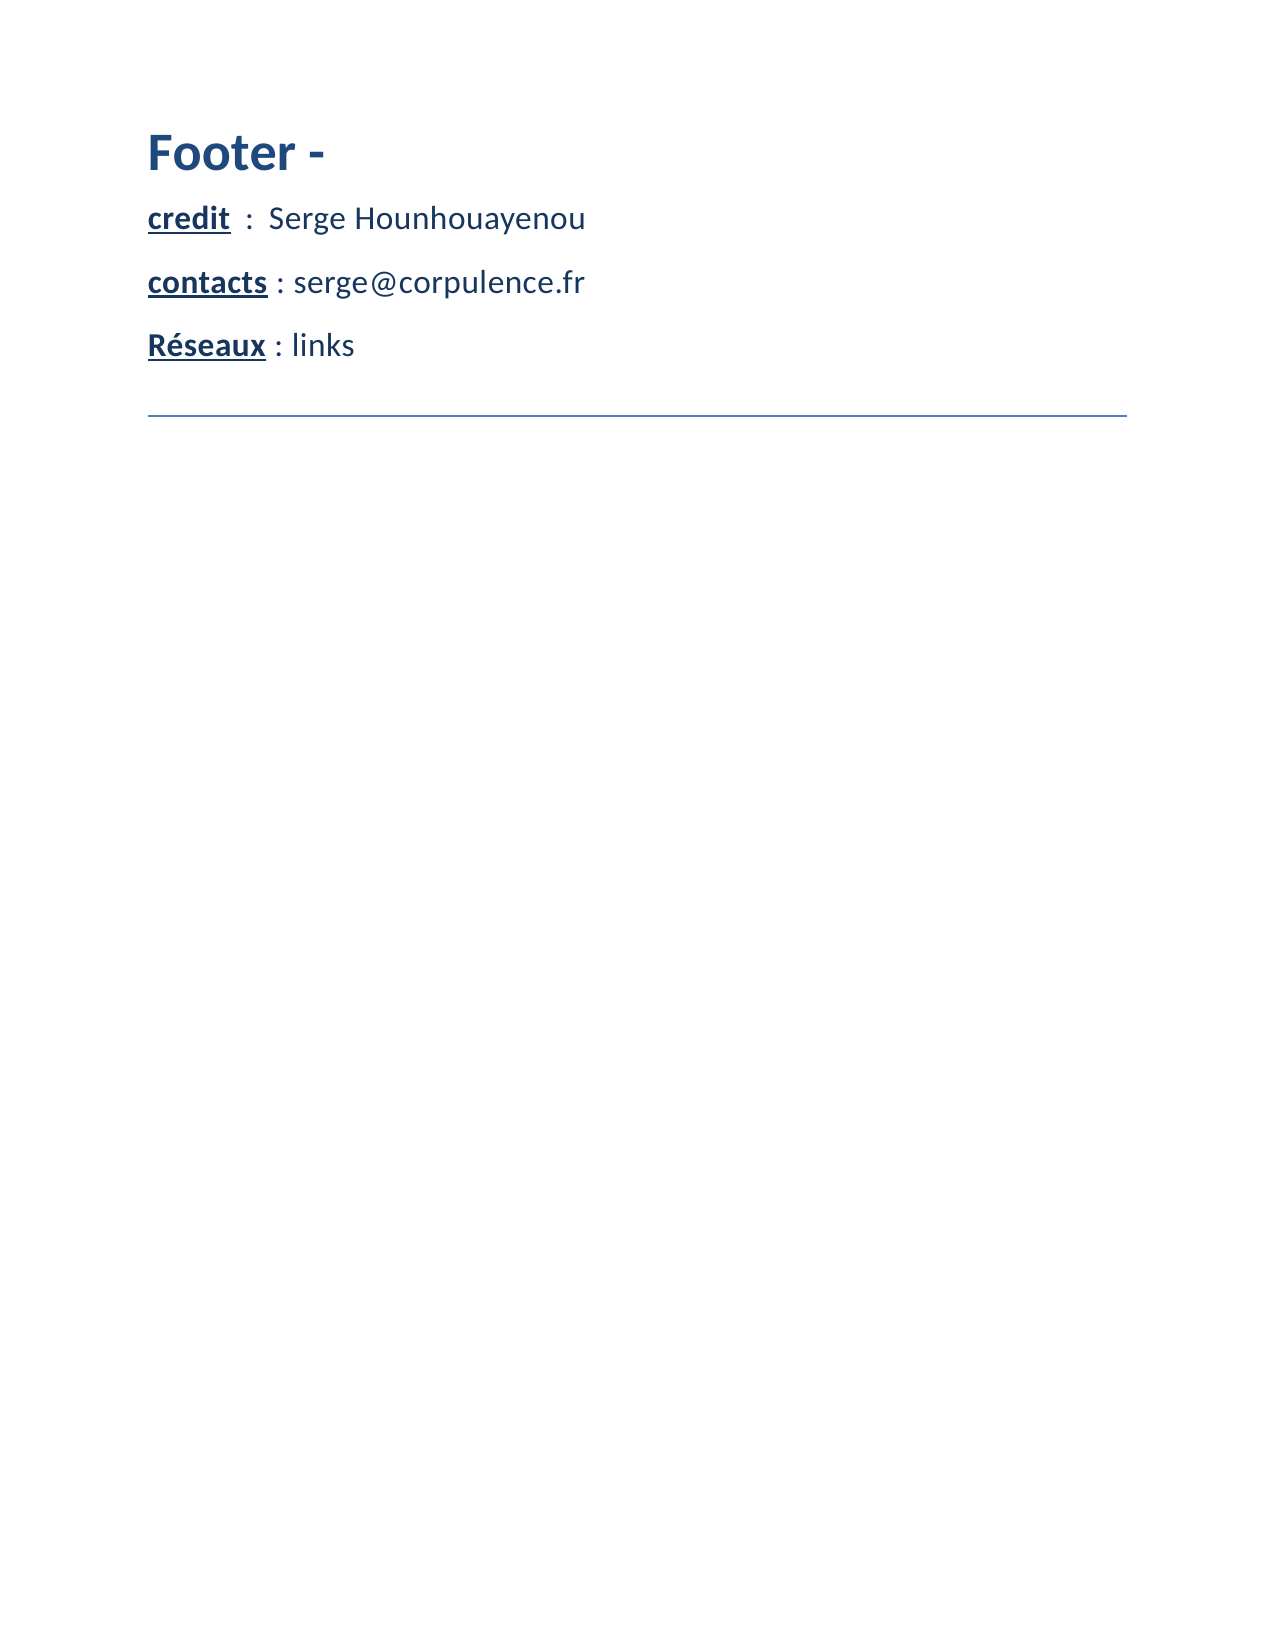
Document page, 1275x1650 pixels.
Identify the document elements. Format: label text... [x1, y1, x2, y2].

title credit : Serge Hounhouayenou [148, 197, 1127, 238]
title contacts : serge@corpulence.fr [148, 261, 1127, 301]
text Footer - [148, 118, 1127, 184]
title Réseaux : links [148, 324, 1127, 365]
